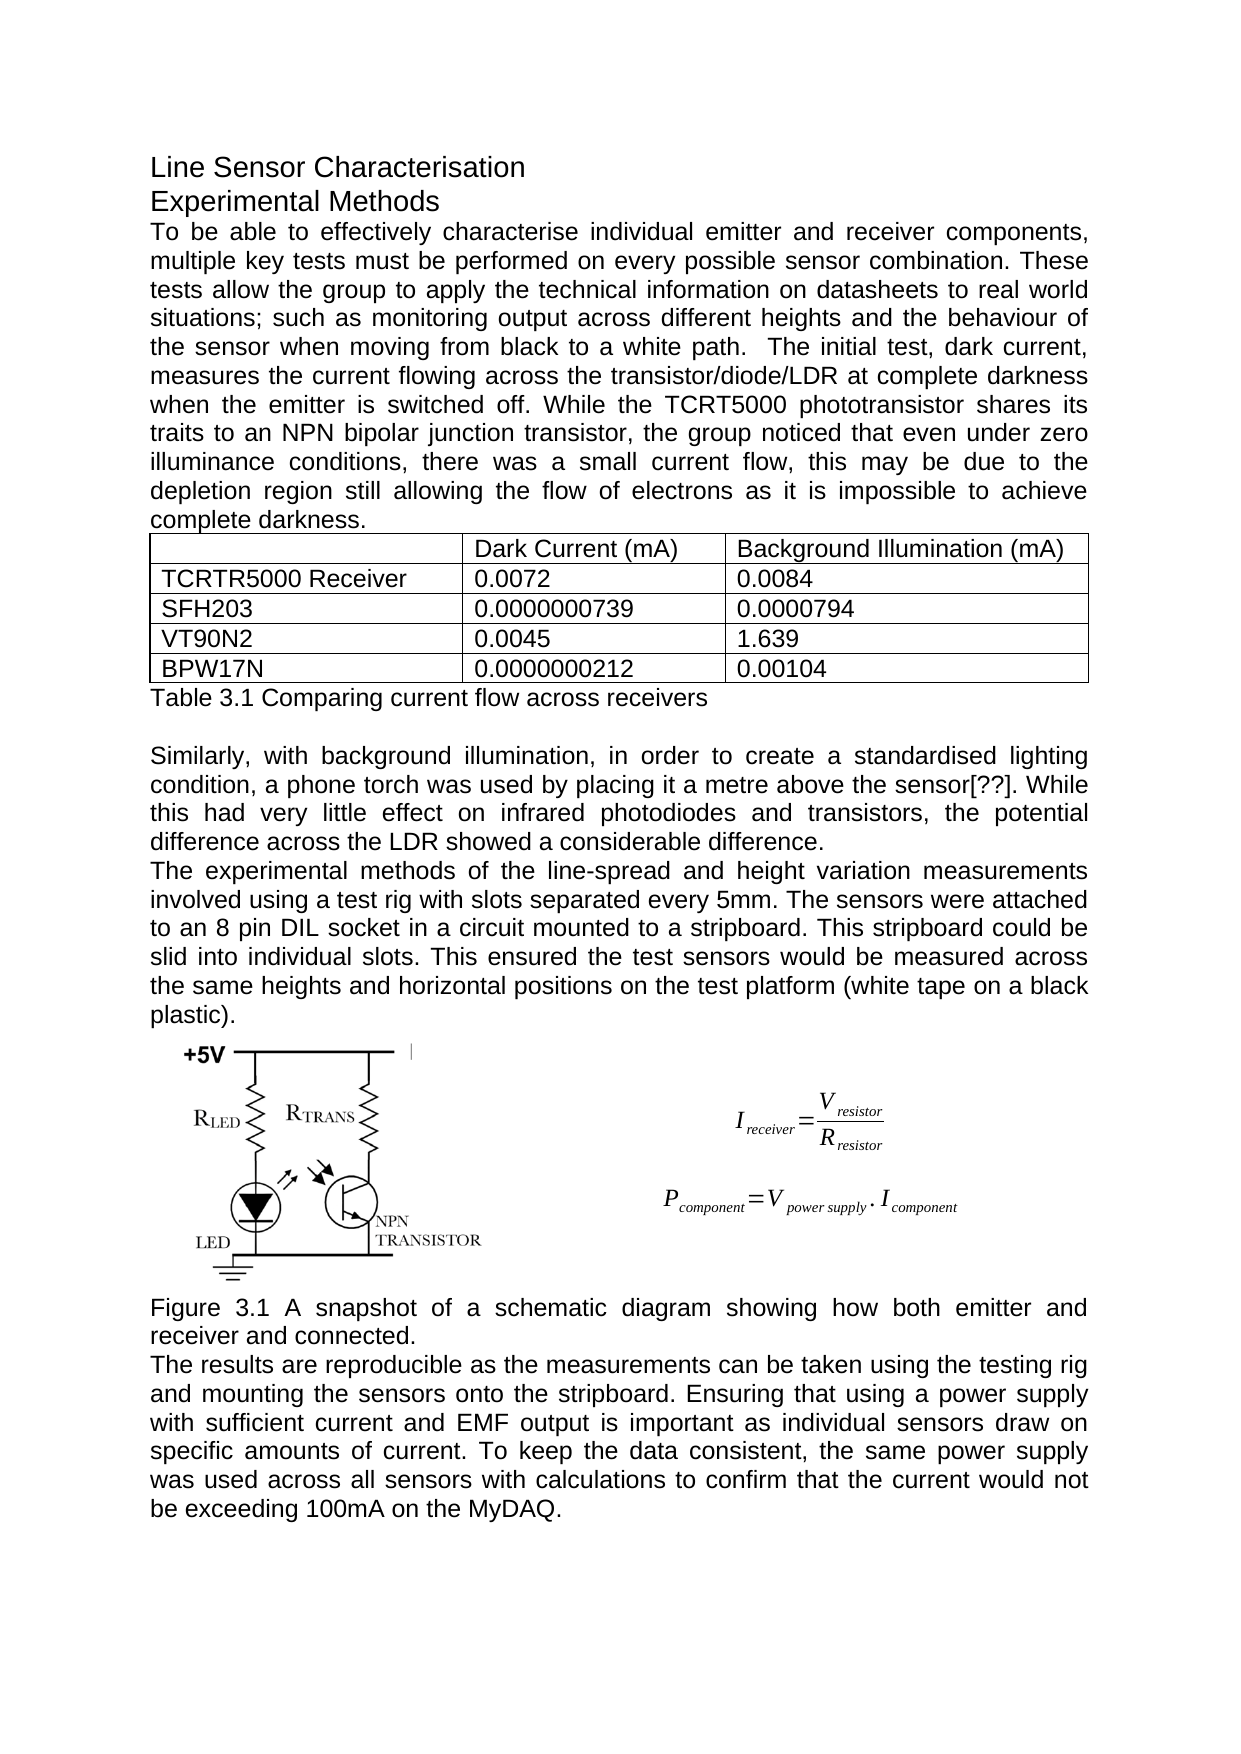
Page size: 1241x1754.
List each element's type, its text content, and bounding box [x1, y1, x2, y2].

text Figure 3.1 A snapshot of a schematic diagram showing how both emitter and receiver and connected. [150, 1293, 1090, 1350]
text Similarly, with background illumination, in order to create a standardised lighting condition, a phone torch was used by placing it a metre above the sensor[??]. While this had very little effect on infrared photodiodes and transistors, the potential difference across the LDR showed a considerable difference. [150, 741, 1090, 856]
table_cell 0.0072 [463, 564, 725, 593]
text The results are reproducible as the measurements can be taken using the testing rig and mounting the sensors onto the stripboard. Ensuring that using a power supply with sufficient current and EMF output is important as individual sensors draw on specific amounts of current. To keep the data consistent, the same power supply was used across all sensors with calculations to confirm that the current would not be exceeding 100mA on the MyDAQ. [150, 1350, 1090, 1523]
text To be able to effectively characterise individual emitter and receiver components, multiple key tests must be performed on every possible sensor combination. These tests allow the group to apply the technical information on datasheets to real world situations; such as monitoring output across different heights and the behaviour of the sensor when moving from black to a white path. The initial test, dark current, measures the current flowing across the transistor/diode/LDR at complete darkness when the emitter is switched off. While the TCRT5000 phototransistor shares its traits to an NPN bipolar junction transistor, the group noticed that even under zero illuminance conditions, there was a small current flow, this may be due to the depletion region still allowing the flow of electrons as it is impossible to achieve complete darkness. [150, 217, 1090, 533]
table_header [151, 534, 462, 563]
table_header Dark Current (mA) [463, 534, 725, 563]
table_cell BPW17N [151, 654, 462, 682]
text Table 3.1 Comparing current flow across receivers [150, 683, 1090, 712]
table_cell 0.0000000212 [463, 654, 725, 682]
table_cell 1.639 [726, 624, 1088, 652]
picture [157, 1028, 499, 1293]
table_cell 0.0000000739 [463, 594, 725, 623]
text The experimental methods of the line-spread and height variation measurements involved using a test rig with slots separated every 5mm. The sensors were attached to an 8 pin DIL socket in a circuit mounted to a stripboard. This stripboard could be slid into individual slots. This ensured the test sensors would be measured across the same heights and horizontal positions on the test platform (white tape on a black plastic). [150, 856, 1090, 1028]
table_cell SFH203 [151, 594, 462, 623]
table_cell TCRTR5000 Receiver [151, 564, 462, 593]
table_cell 0.0084 [726, 564, 1088, 593]
table_cell VT90N2 [151, 624, 462, 652]
text Experimental Methods [150, 183, 1090, 217]
text Line Sensor Characterisation [150, 150, 1090, 183]
table_header Background Illumination (mA) [726, 534, 1088, 563]
table_cell 0.0000794 [726, 594, 1088, 623]
table_cell 0.0045 [463, 624, 725, 652]
table_cell 0.00104 [726, 654, 1088, 682]
